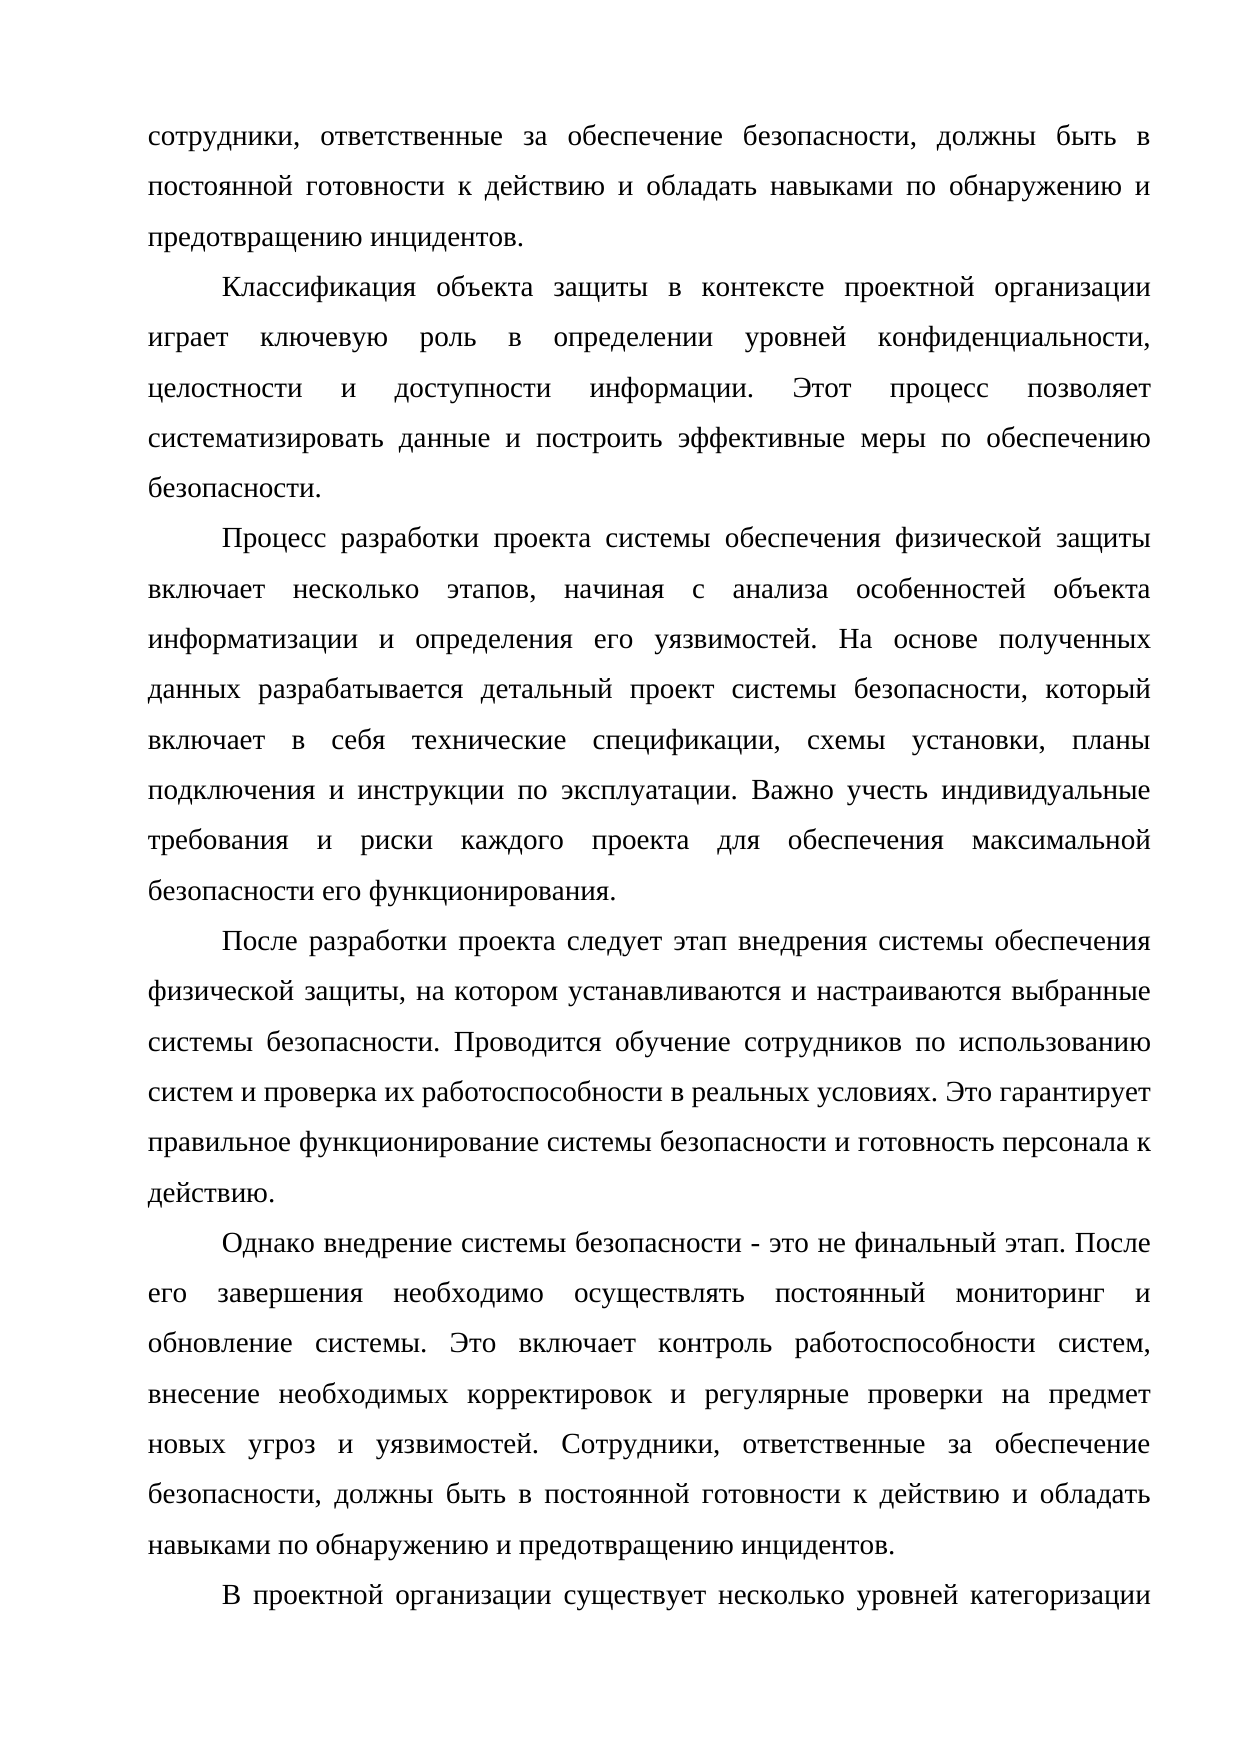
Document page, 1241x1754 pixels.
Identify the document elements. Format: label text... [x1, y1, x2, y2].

list После разработки проекта следует этап внедрения системы обеспечения физической защиты, на котором устанавливаются и настраиваются выбранные системы безопасности. Проводится обучение сотрудников по использованию систем и проверка их работоспособности в реальных условиях. Это гарантирует правильное функционирование системы безопасности и готовность персонала к действию. [148, 923, 1152, 1208]
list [148, 1577, 1152, 1611]
list Однако внедрение системы безопасности - это не финальный этап. После его завершения необходимо осуществлять постоянный мониторинг и обновление системы. Это включает контроль работоспособности систем, внесение необходимых корректировок и регулярные проверки на предмет новых угроз и уязвимостей. Сотрудники, ответственные за обеспечение безопасности, должны быть в постоянной готовности к действию и обладать навыками по обнаружению и предотвращению инцидентов. [148, 1225, 1152, 1560]
list Процесс разработки проекта системы обеспечения физической защиты включает несколько этапов, начиная с анализа особенностей объекта информатизации и определения его уязвимостей. На основе полученных данных разрабатывается детальный проект системы безопасности, который включает в себя технические спецификации, схемы установки, планы подключения и инструкции по эксплуатации. Важно учесть индивидуальные требования и риски каждого проекта для обеспечения максимальной безопасности его функционирования. [148, 521, 1152, 906]
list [148, 118, 1152, 252]
list Классификация объекта защиты в контексте проектной организации играет ключевую роль в определении уровней конфиденциальности, целостности и доступности информации. Этот процесс позволяет систематизировать данные и построить эффективные меры по обеспечению безопасности. [148, 269, 1152, 504]
